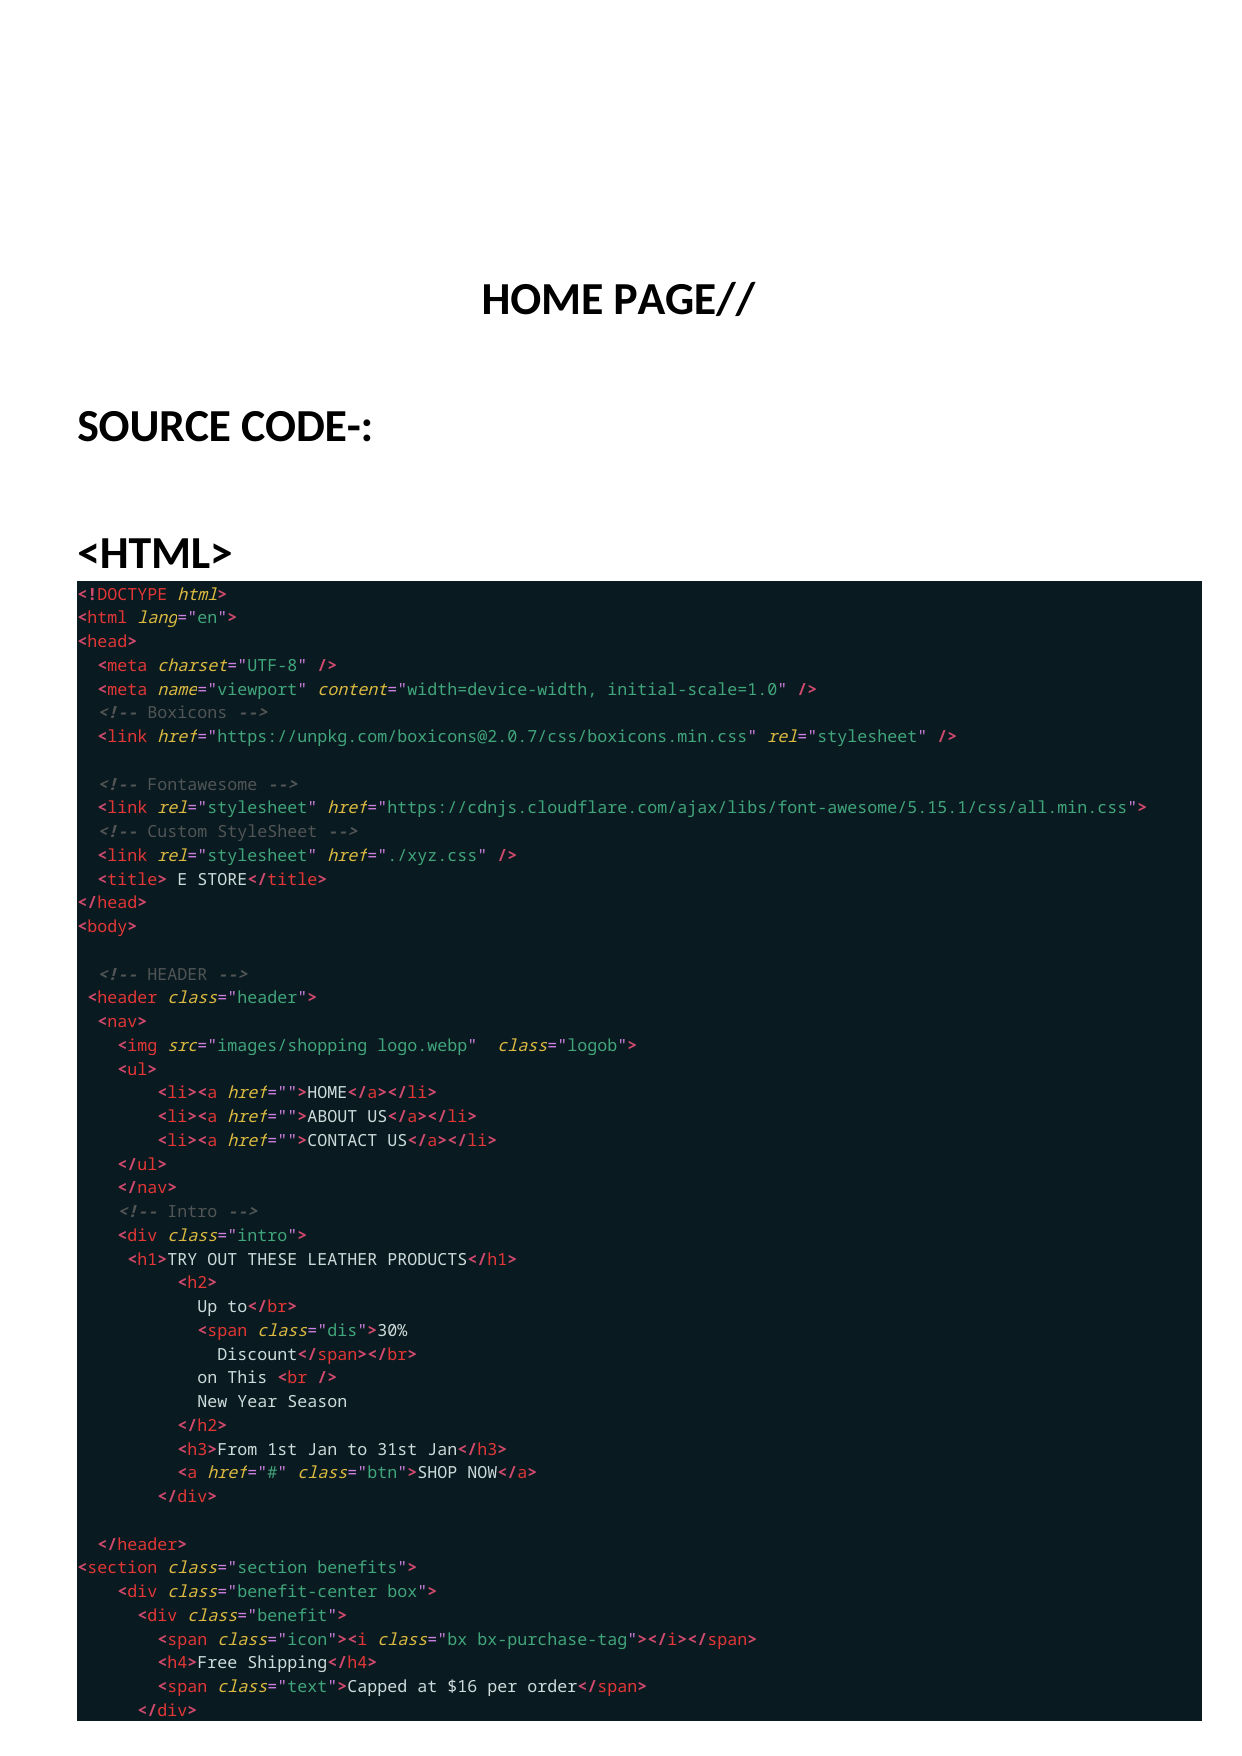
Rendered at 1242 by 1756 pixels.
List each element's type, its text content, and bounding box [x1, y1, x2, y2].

text Up to</br> [77, 1294, 1202, 1317]
text </h2> [77, 1412, 1202, 1436]
text <img src="images/shopping logo.webp" class="logob"> [77, 1032, 1202, 1056]
text <span class="text">Capped at $16 per order</span> [77, 1674, 1202, 1697]
text </header> [77, 1531, 1202, 1555]
text <header class="header"> [77, 985, 1202, 1009]
text <title> E STORE</title> [77, 866, 1202, 890]
text <h3>From 1st Jan to 31st Jan</h3> [77, 1436, 1202, 1460]
text <!-- Fontawesome --> [77, 771, 1202, 795]
text </div> [77, 1484, 1202, 1507]
text <!-- HEADER --> [77, 961, 1202, 985]
text </head> [77, 890, 1202, 914]
text <head> [77, 629, 1202, 652]
text </div> [77, 1697, 1202, 1721]
text <body> [77, 914, 1202, 937]
text New Year Season [77, 1389, 1202, 1412]
text <HTML> [77, 518, 1132, 581]
text <a href="#" class="btn">SHOP NOW</a> [77, 1460, 1202, 1484]
text <span class="dis">30% [77, 1317, 1202, 1341]
text <h1>TRY OUT THESE LEATHER PRODUCTS</h1> [77, 1246, 1202, 1270]
text Discount</span></br> [77, 1341, 1202, 1365]
text <li><a href="">HOME</a></li> [77, 1080, 1202, 1104]
text <nav> [77, 1009, 1202, 1032]
text <link rel="stylesheet" href="./xyz.css" /> [77, 842, 1202, 866]
text <html lang="en"> [77, 605, 1202, 629]
text <section class="section benefits"> [77, 1555, 1202, 1579]
text <!DOCTYPE html> [77, 581, 1202, 605]
text <link rel="stylesheet" href="https://cdnjs.cloudflare.com/ajax/libs/font-awesome/5.15.1/css/all.min.css"> [77, 795, 1202, 819]
text </ul> [77, 1151, 1202, 1175]
text <li><a href="">ABOUT US</a></li> [77, 1104, 1202, 1127]
text <!-- Custom StyleSheet --> [77, 819, 1202, 842]
text <!-- Intro --> [77, 1199, 1202, 1222]
text <!-- Boxicons --> [77, 700, 1202, 724]
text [77, 1602, 1202, 1626]
text HOME PAGE// [252, 263, 1132, 327]
text <h2> [77, 1270, 1202, 1294]
text <li><a href="">CONTACT US</a></li> [77, 1127, 1202, 1151]
text SOURCE CODE-: [77, 391, 1132, 454]
text <meta charset="UTF-8" /> [77, 652, 1202, 676]
text <ul> [77, 1056, 1202, 1080]
text <link href="https://unpkg.com/boxicons@2.0.7/css/boxicons.min.css" rel="stylesheet" /> [77, 724, 1202, 747]
text <span class="icon"><i class="bx bx-purchase-tag"></i></span> [77, 1626, 1202, 1650]
text on This <br /> [77, 1365, 1202, 1389]
text <div class="intro"> [77, 1222, 1202, 1246]
text <h4>Free Shipping</h4> [77, 1650, 1202, 1674]
text <div class="benefit-center box"> [77, 1579, 1202, 1602]
text <meta name="viewport" content="width=device-width, initial-scale=1.0" /> [77, 676, 1202, 700]
text </nav> [77, 1175, 1202, 1199]
